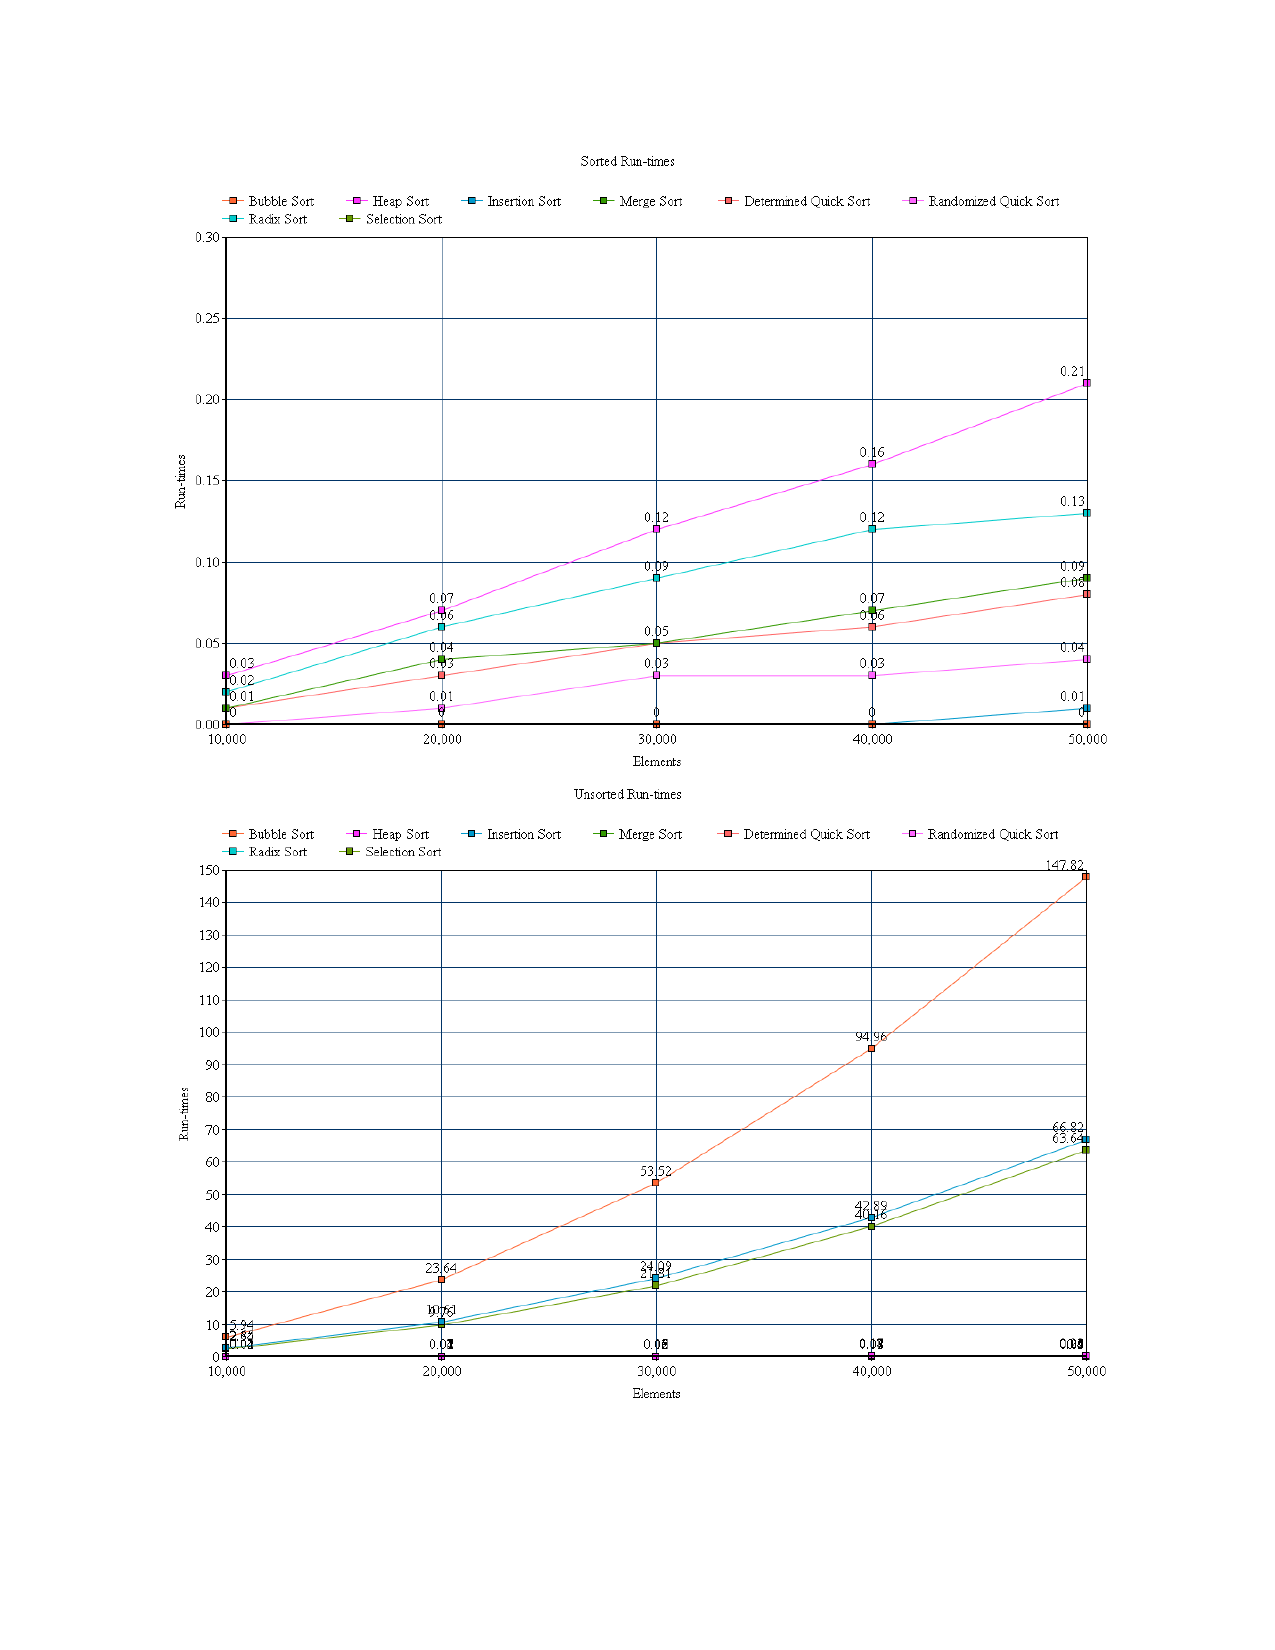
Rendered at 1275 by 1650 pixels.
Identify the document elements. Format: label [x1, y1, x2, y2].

picture [139, 150, 1114, 1499]
